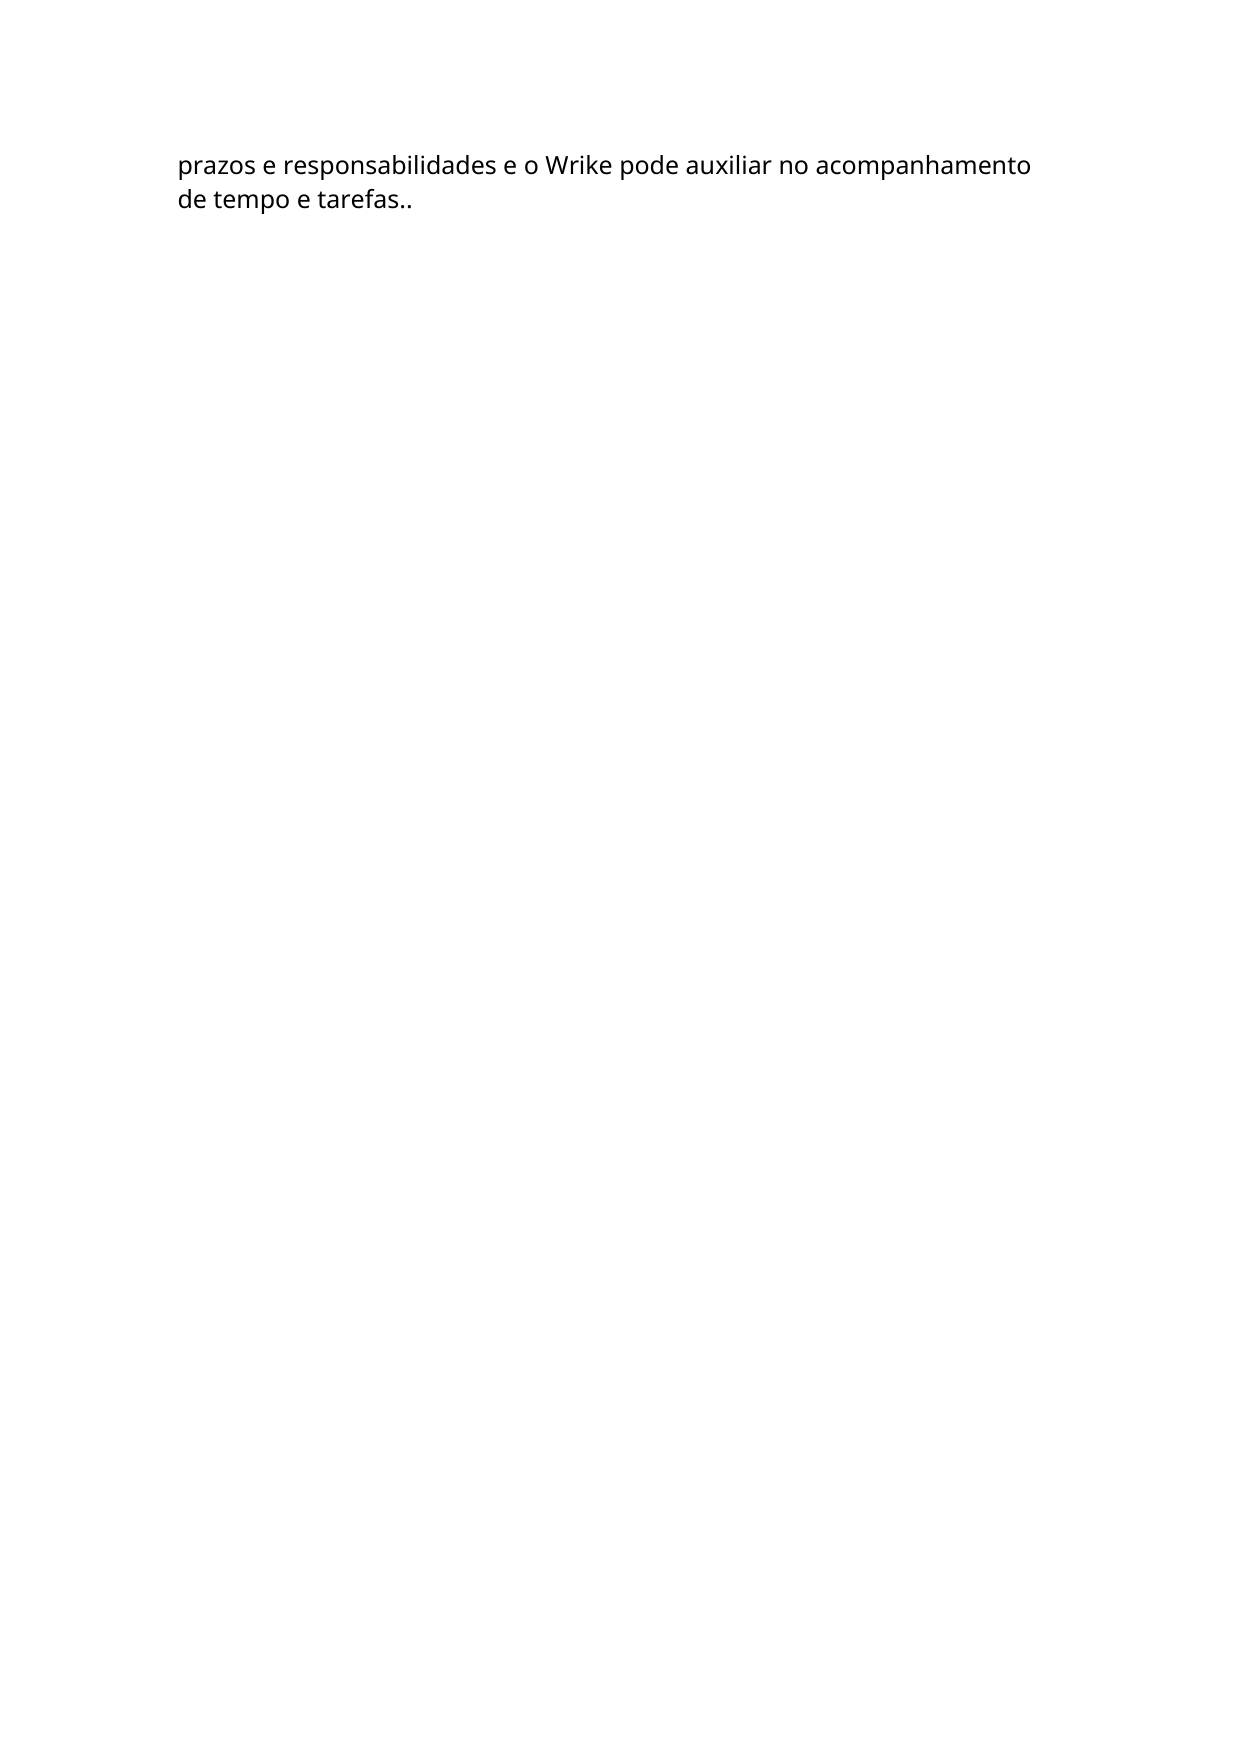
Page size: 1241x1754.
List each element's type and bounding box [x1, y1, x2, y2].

text [177, 148, 1063, 216]
